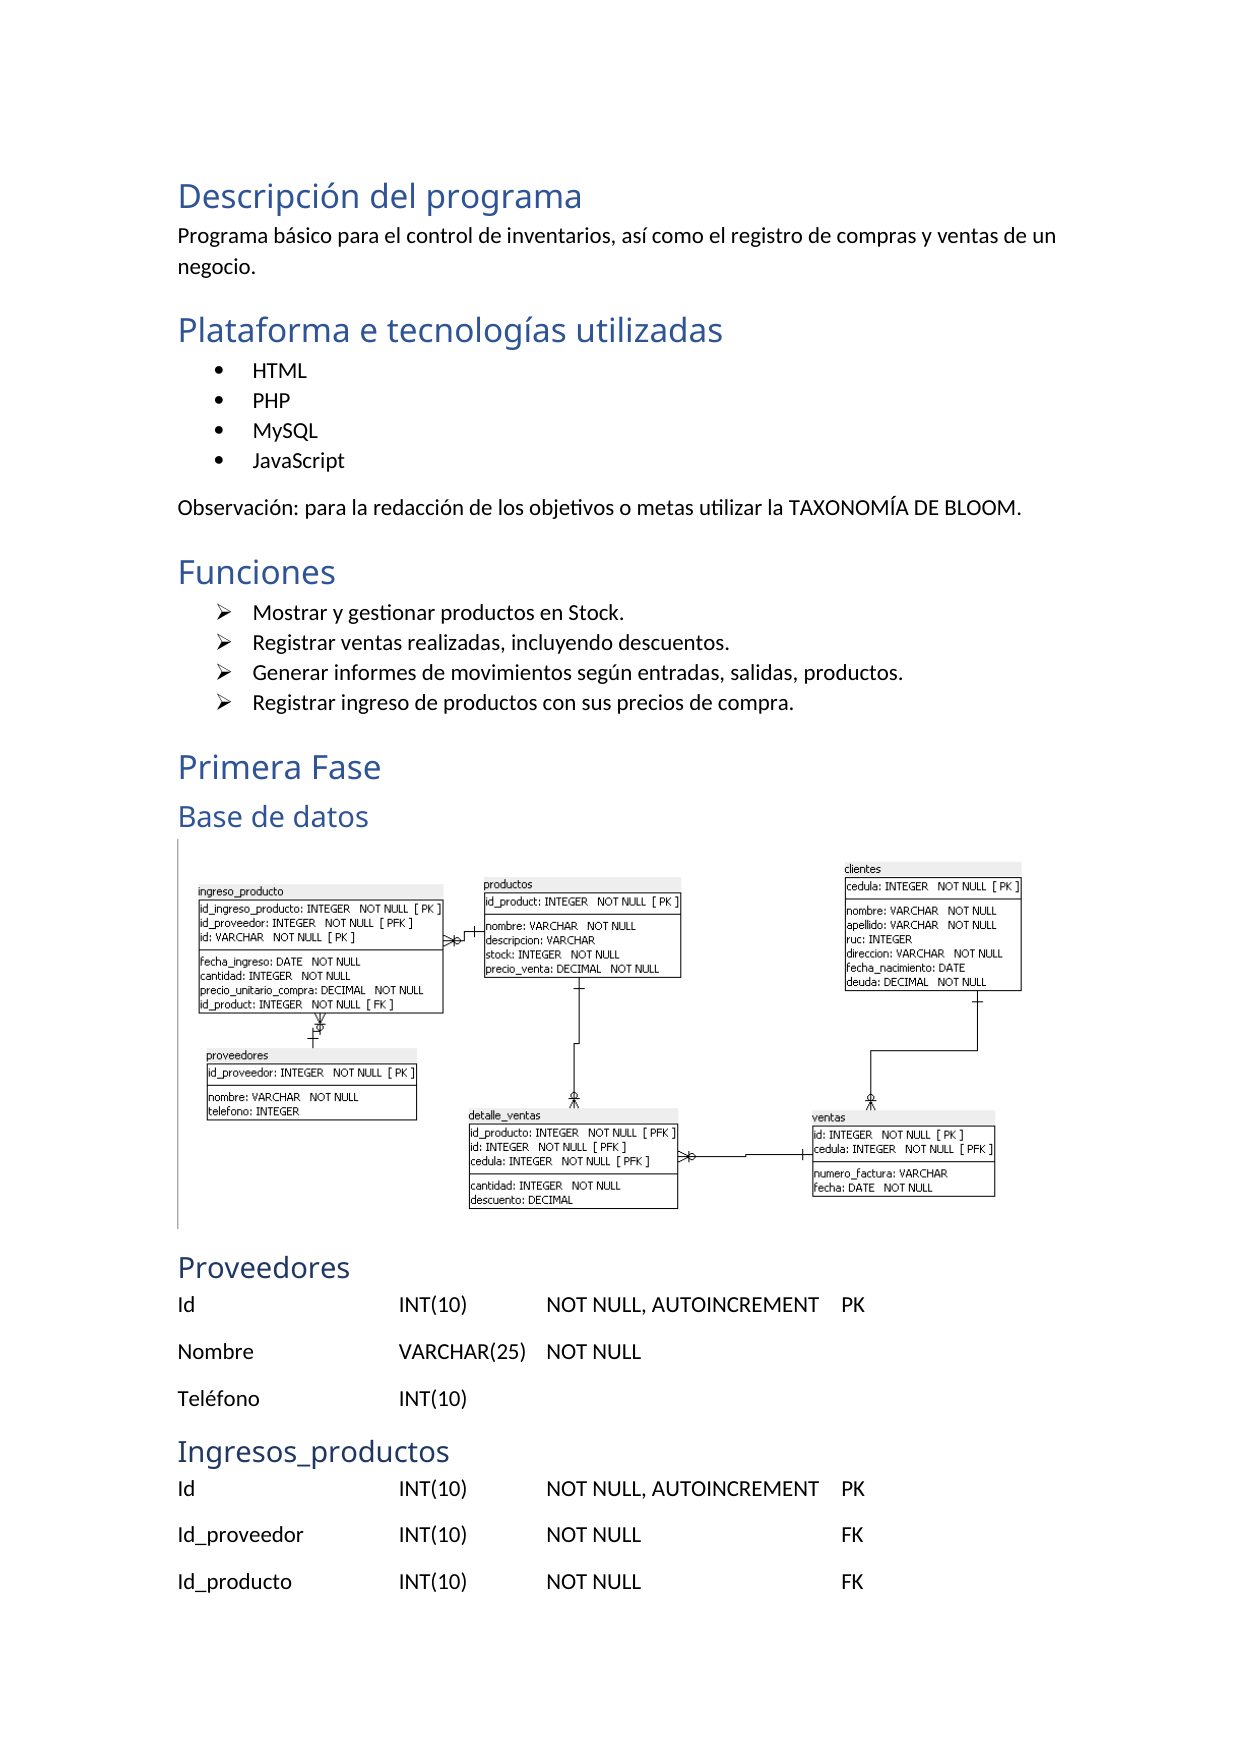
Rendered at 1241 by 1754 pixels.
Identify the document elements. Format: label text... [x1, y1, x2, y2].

list Mostrar y gestionar productos en Stock. [215, 598, 1063, 626]
picture [177, 839, 1042, 1229]
list MySQL [215, 416, 1063, 444]
list Registrar ingreso de productos con sus precios de compra. [215, 688, 1063, 716]
subtitle Descripción del programa [177, 173, 1063, 218]
list PHP [215, 386, 1063, 414]
list JavaScript [215, 447, 1063, 474]
text Teléfono INT(10) [177, 1384, 1063, 1412]
subtitle Ingresos_productos [177, 1431, 1063, 1471]
text Observación: para la redacción de los objetivos o metas utilizar la TAXONOMÍA DE BLOOM. [177, 493, 1063, 521]
subtitle Funciones [177, 549, 1063, 594]
list HTML [215, 356, 1063, 384]
text Programa básico para el control de inventarios, así como el registro de compras y ventas de un negocio. [177, 222, 1063, 280]
list Registrar ventas realizadas, incluyendo descuentos. [215, 628, 1063, 656]
subtitle Primera Fase [177, 743, 1063, 789]
subtitle Proveedores [177, 1247, 1063, 1287]
subtitle Plataforma e tecnologías utilizadas [177, 307, 1063, 352]
text Nombre VARCHAR(25) NOT NULL [177, 1337, 1063, 1365]
text Id_producto INT(10) NOT NULL FK [177, 1567, 1063, 1595]
text Id_proveedor INT(10) NOT NULL FK [177, 1521, 1063, 1548]
list Generar informes de movimientos según entradas, salidas, productos. [215, 658, 1063, 686]
subtitle Base de datos [177, 797, 1063, 836]
text Id INT(10) NOT NULL, AUTOINCREMENT PK [177, 1290, 1063, 1318]
text Id INT(10) NOT NULL, AUTOINCREMENT PK [177, 1474, 1063, 1502]
